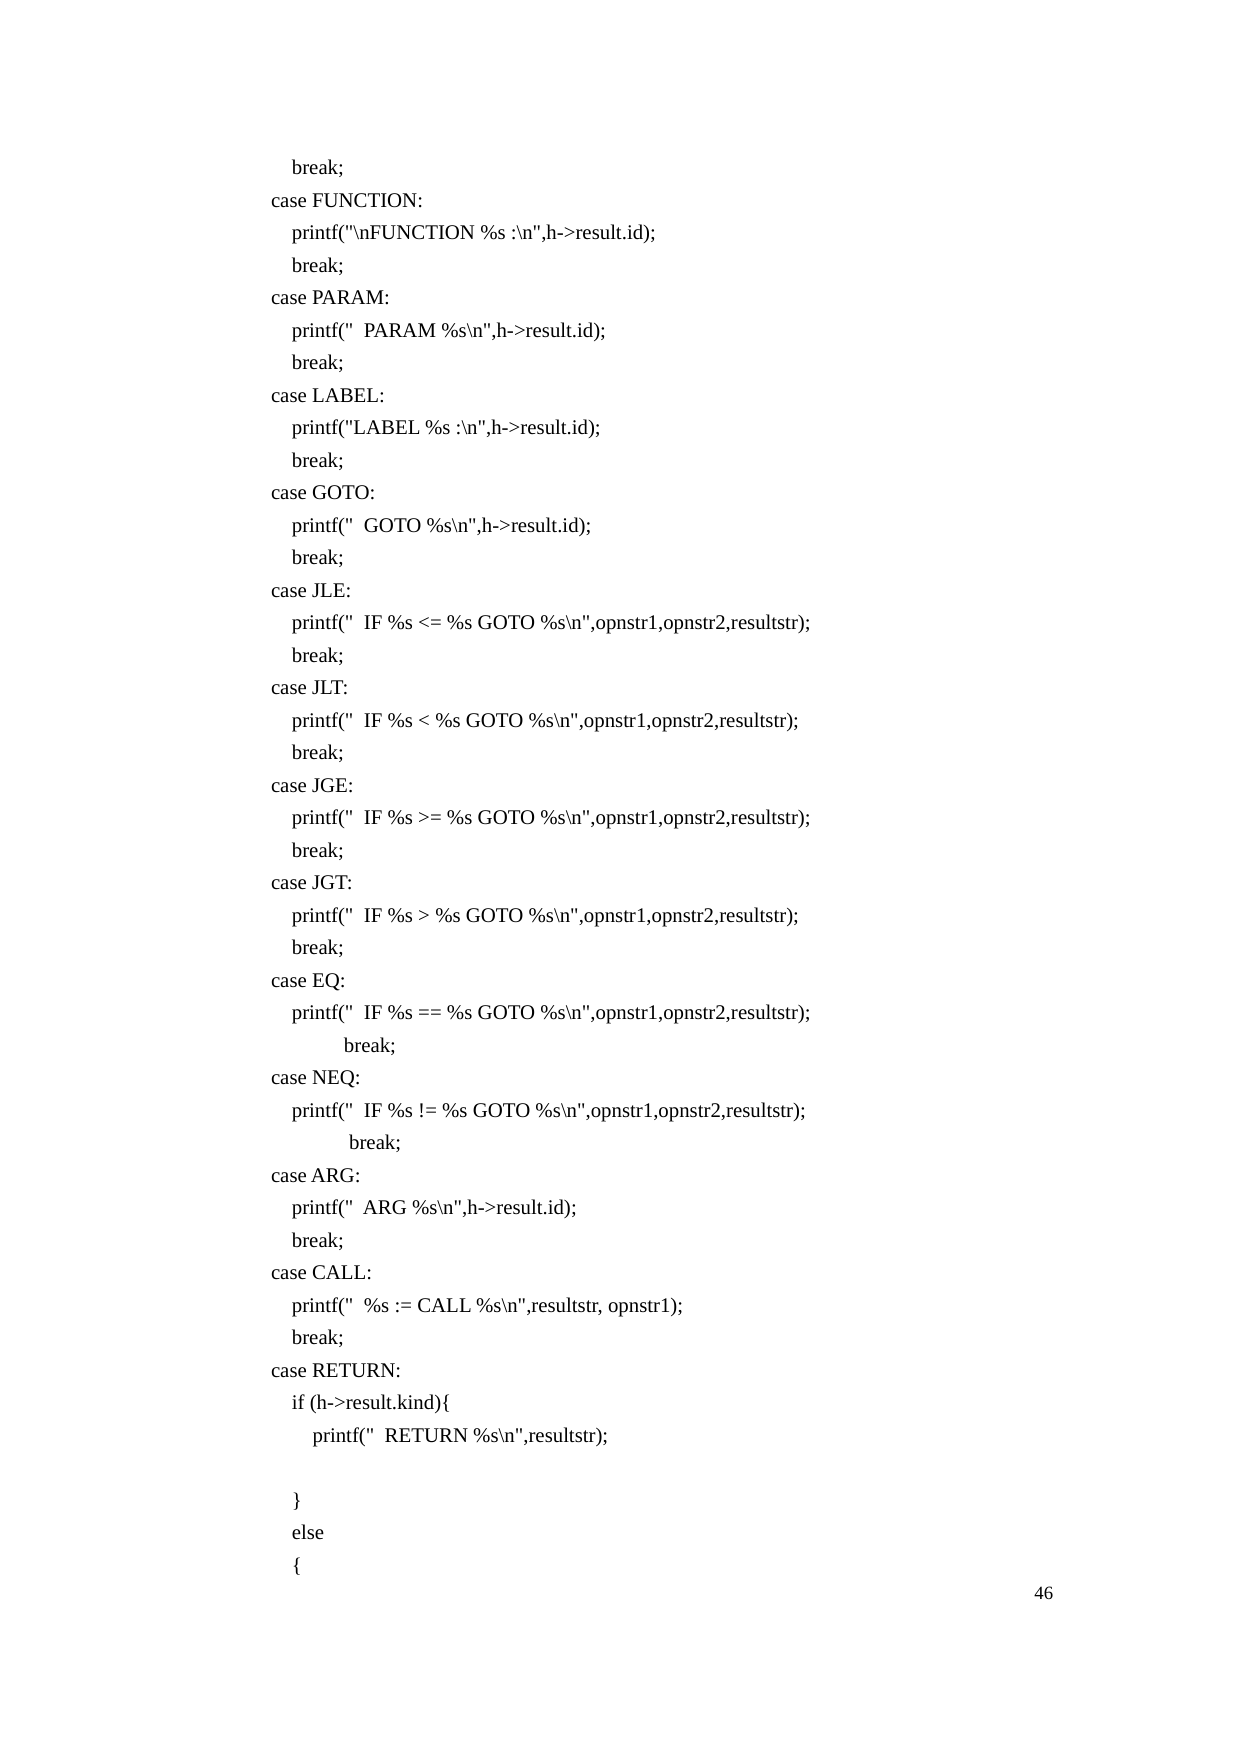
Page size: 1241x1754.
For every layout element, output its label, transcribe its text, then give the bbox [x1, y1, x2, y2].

text printf(" PARAM %s\n",h->result.id); [187, 314, 1053, 346]
text printf(" IF %s > %s GOTO %s\n",opnstr1,opnstr2,resultstr); [187, 899, 1053, 931]
text printf(" RETURN %s\n",resultstr); [187, 1419, 1053, 1451]
text printf(" IF %s != %s GOTO %s\n",opnstr1,opnstr2,resultstr); [187, 1094, 1053, 1126]
text break; [187, 1126, 1053, 1159]
text break; [187, 541, 1053, 574]
text case CALL: [187, 1256, 1053, 1289]
text case JGT: [187, 866, 1053, 899]
text printf(" GOTO %s\n",h->result.id); [187, 509, 1053, 541]
text break; [187, 1224, 1053, 1256]
text { [187, 1549, 1053, 1581]
text case ARG: [187, 1159, 1053, 1191]
text printf(" IF %s == %s GOTO %s\n",opnstr1,opnstr2,resultstr); [187, 996, 1053, 1029]
text break; [187, 444, 1053, 476]
text } [187, 1484, 1053, 1516]
text break; [187, 1321, 1053, 1354]
text case LABEL: [187, 379, 1053, 411]
text break; [187, 346, 1053, 379]
text else [187, 1516, 1053, 1549]
text case JLE: [187, 574, 1053, 606]
text break; [187, 151, 1053, 184]
text case JGE: [187, 769, 1053, 801]
text if (h->result.kind){ [187, 1386, 1053, 1419]
text printf(" IF %s <= %s GOTO %s\n",opnstr1,opnstr2,resultstr); [187, 606, 1053, 639]
text printf(" ARG %s\n",h->result.id); [187, 1191, 1053, 1224]
text case JLT: [187, 671, 1053, 704]
text break; [187, 249, 1053, 281]
text case RETURN: [187, 1354, 1053, 1386]
text break; [187, 931, 1053, 964]
text case FUNCTION: [187, 184, 1053, 216]
text printf(" IF %s >= %s GOTO %s\n",opnstr1,opnstr2,resultstr); [187, 801, 1053, 834]
text printf("LABEL %s :\n",h->result.id); [187, 411, 1053, 444]
text break; [187, 1029, 1053, 1061]
text case NEQ: [187, 1061, 1053, 1094]
text break; [187, 639, 1053, 671]
text case EQ: [187, 964, 1053, 996]
text printf("\nFUNCTION %s :\n",h->result.id); [187, 216, 1053, 249]
text break; [187, 736, 1053, 769]
text break; [187, 834, 1053, 866]
text printf(" %s := CALL %s\n",resultstr, opnstr1); [187, 1289, 1053, 1321]
text case PARAM: [187, 281, 1053, 314]
text printf(" IF %s < %s GOTO %s\n",opnstr1,opnstr2,resultstr); [187, 704, 1053, 736]
text case GOTO: [187, 476, 1053, 509]
